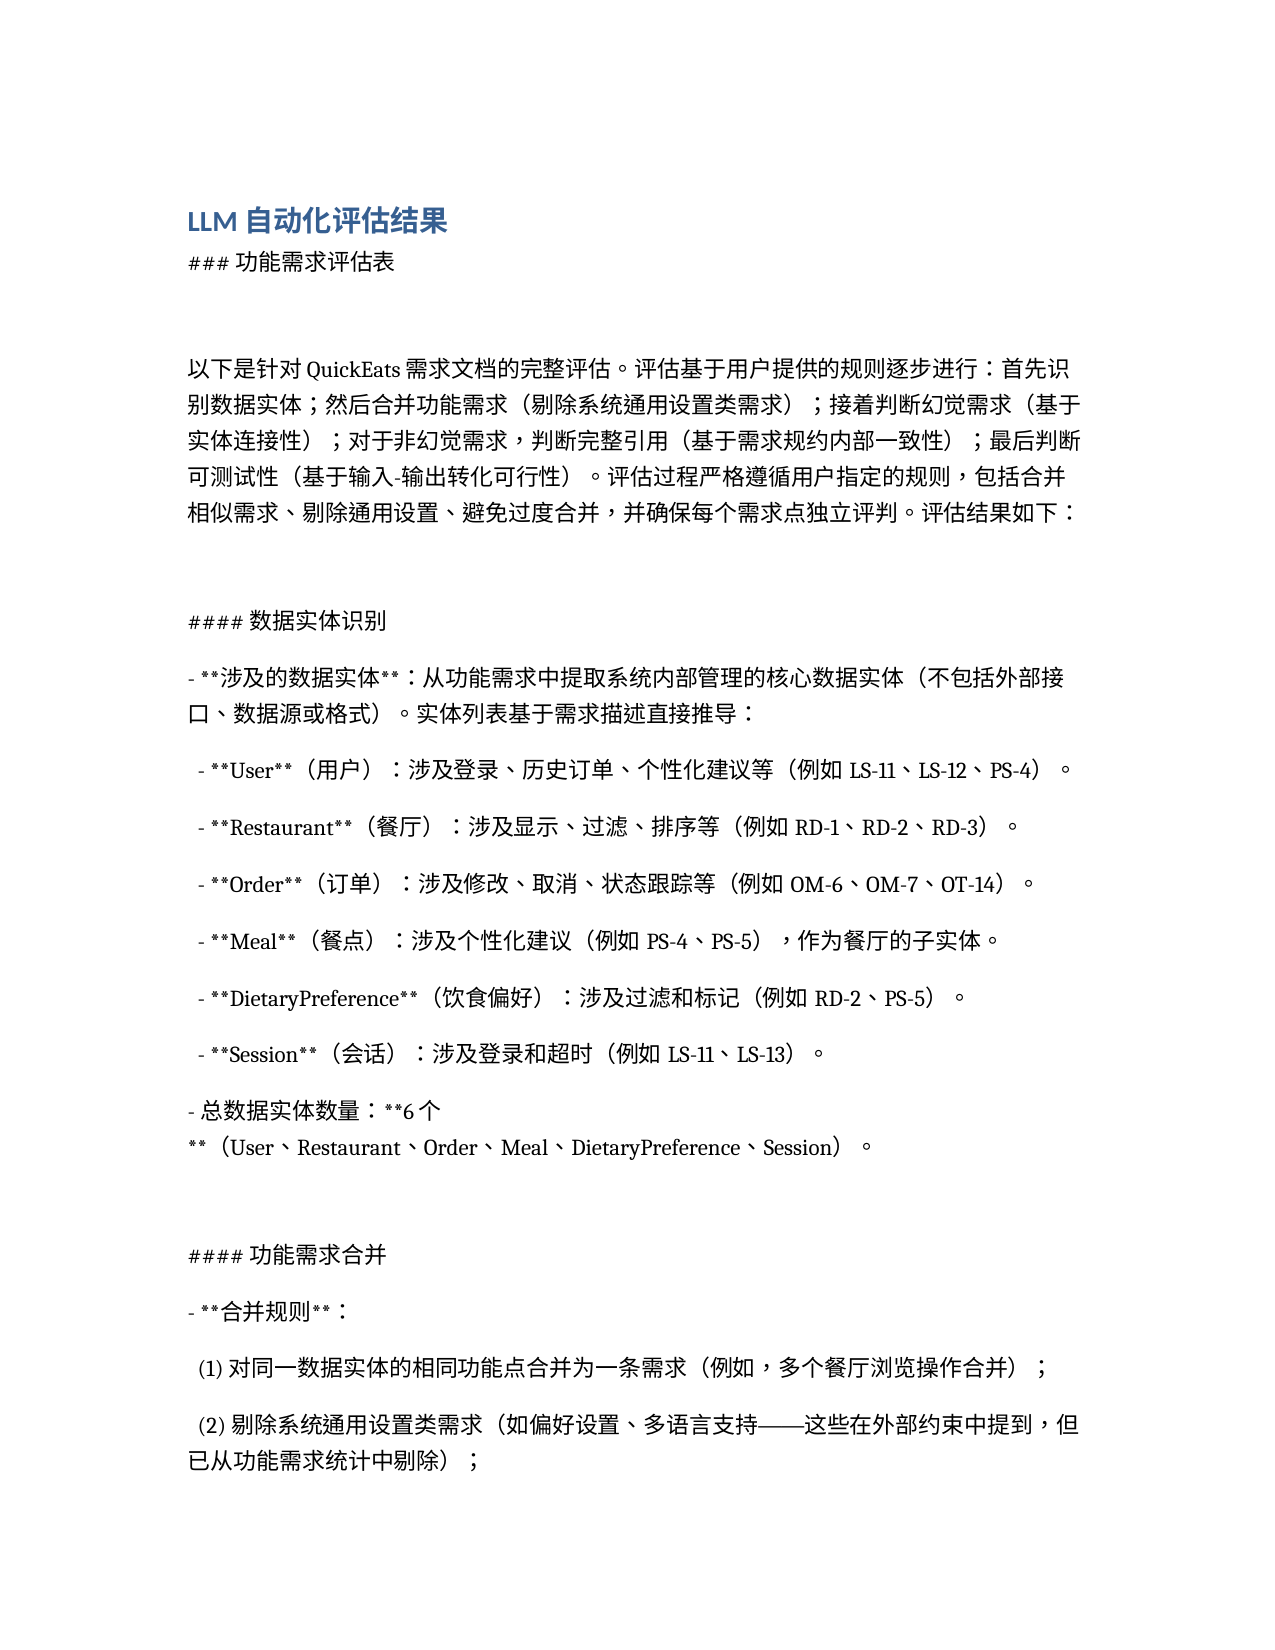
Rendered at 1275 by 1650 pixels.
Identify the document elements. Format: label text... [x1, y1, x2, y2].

text - **合并规则**： [187, 1296, 1087, 1327]
text - 总数据实体数量：**6个**（User、Restaurant、Order、Meal、DietaryPreference、Session）。 [187, 1095, 1087, 1162]
text - **涉及的数据实体**：从功能需求中提取系统内部管理的核心数据实体（不包括外部接口、数据源或格式）。实体列表基于需求描述直接推导： [187, 662, 1087, 729]
text (1) 对同一数据实体的相同功能点合并为一条需求（例如，多个餐厅浏览操作合并）； [187, 1352, 1087, 1384]
text - **Meal**（餐点）：涉及个性化建议（例如 PS-4、PS-5），作为餐厅的子实体。 [187, 925, 1087, 956]
text - **Order**（订单）：涉及修改、取消、状态跟踪等（例如 OM-6、OM-7、OT-14）。 [187, 868, 1087, 899]
text (2) 剔除系统通用设置类需求（如偏好设置、多语言支持——这些在外部约束中提到，但已从功能需求统计中剔除）； [187, 1409, 1087, 1476]
text #### 功能需求合并 [187, 1239, 1087, 1270]
text - **User**（用户）：涉及登录、历史订单、个性化建议等（例如 LS-11、LS-12、PS-4）。 [187, 754, 1087, 786]
text #### 数据实体识别 [187, 605, 1087, 636]
subtitle LLM 自动化评估结果 [187, 200, 1087, 240]
text 以下是针对QuickEats需求文档的完整评估。评估基于用户提供的规则逐步进行：首先识别数据实体；然后合并功能需求（剔除系统通用设置类需求）；接着判断幻觉需求（基于实体连接性）；对于非幻觉需求，判断完整引用（基于需求规约内部一致性）；最后判断可测试性（基于输入-输出转化可行性）。评估过程严格遵循用户指定的规则，包括合并相似需求、剔除通用设置、避免过度合并，并确保每个需求点独立评判。评估结果如下： [187, 353, 1087, 528]
text - **Session**（会话）：涉及登录和超时（例如 LS-11、LS-13）。 [187, 1038, 1087, 1069]
text - **DietaryPreference**（饮食偏好）：涉及过滤和标记（例如 RD-2、PS-5）。 [187, 982, 1087, 1013]
text ### 功能需求评估表 [187, 246, 1087, 277]
text - **Restaurant**（餐厅）：涉及显示、过滤、排序等（例如 RD-1、RD-2、RD-3）。 [187, 811, 1087, 842]
